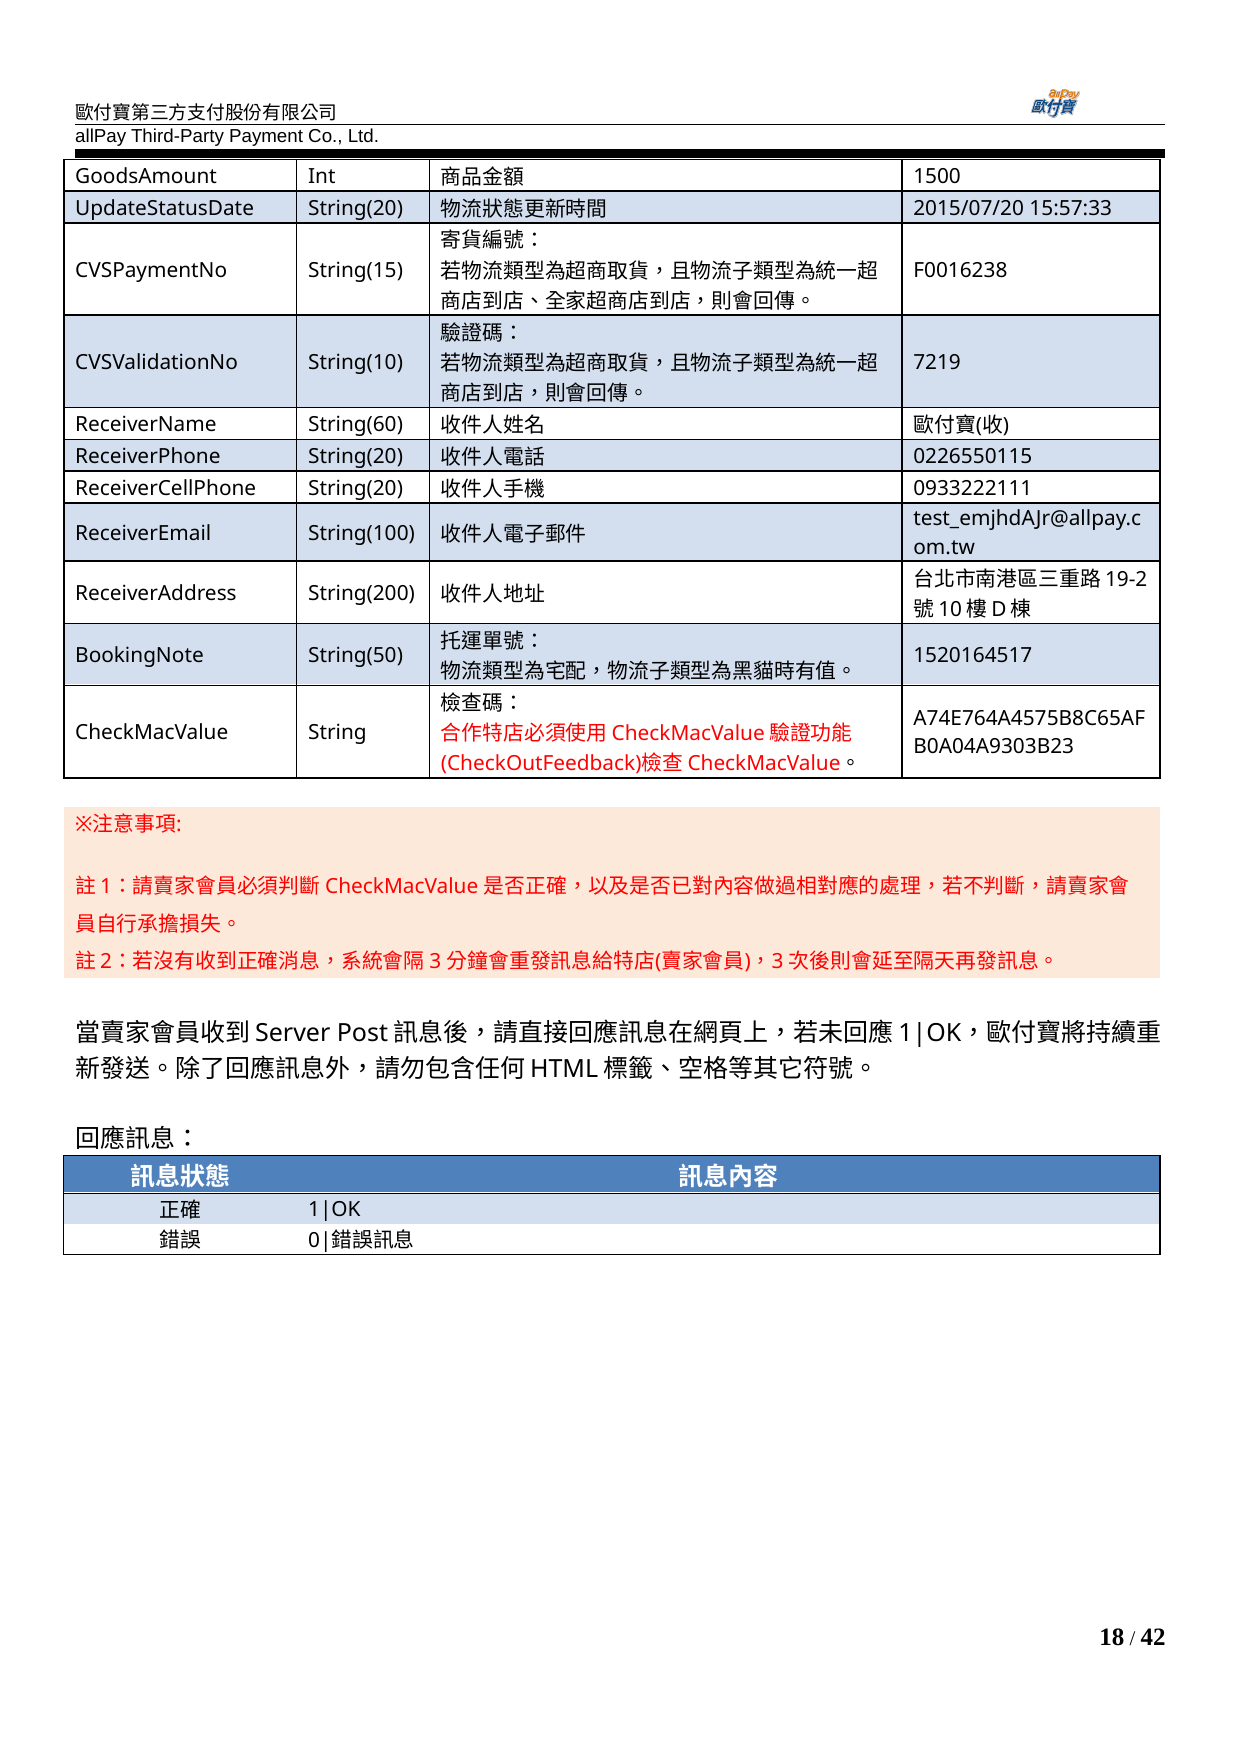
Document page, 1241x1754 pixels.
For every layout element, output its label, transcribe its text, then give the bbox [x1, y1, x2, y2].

table_cell 托運單號： 物流類型為宅配，物流子類型為黑貓時有值。 [430, 624, 901, 684]
table_cell String(10) [297, 316, 429, 407]
table_cell 7219 [903, 316, 1159, 407]
table_cell CheckMacValue [65, 686, 296, 777]
table_cell F0016238 [903, 224, 1159, 314]
table_cell 正確 [64, 1194, 297, 1224]
table_cell test_emjhdAJr@allpay.com.tw [903, 504, 1159, 560]
table_cell String [297, 686, 429, 777]
table_cell 檢查碼： 合作特店必須使用CheckMacValue驗證功能(CheckOutFeedback)檢查CheckMacValue。 [430, 686, 901, 777]
table_cell 1500 [903, 160, 1159, 190]
table_cell Int [297, 160, 429, 190]
table_cell CVSValidationNo [65, 316, 296, 407]
table_cell 0226550115 [903, 440, 1159, 470]
table_cell ReceiverCellPhone [65, 472, 296, 502]
table_cell String(100) [297, 504, 429, 560]
table_cell A74E764A4575B8C65AFB0A04A9303B23 [903, 686, 1159, 777]
table_cell BookingNote [65, 624, 296, 684]
table_header 訊息內容 [297, 1156, 1159, 1192]
table_cell 寄貨編號： 若物流類型為超商取貨，且物流子類型為統一超商店到店、全家超商店到店，則會回傳。 [430, 224, 901, 314]
table_cell CVSPaymentNo [65, 224, 296, 314]
table_cell String(60) [297, 408, 429, 438]
table_cell 歐付寶(收) [903, 408, 1159, 438]
table_cell String(15) [297, 224, 429, 314]
text 回應訊息： [75, 1119, 1165, 1155]
table_cell 1520164517 [903, 624, 1159, 684]
table_cell 驗證碼： 若物流類型為超商取貨，且物流子類型為統一超商店到店，則會回傳。 [430, 316, 901, 407]
table_header 訊息狀態 [64, 1156, 297, 1192]
table_cell 收件人姓名 [430, 408, 901, 438]
table_cell String(20) [297, 192, 429, 222]
table_cell ReceiverPhone [65, 440, 296, 470]
table_cell 收件人電子郵件 [430, 504, 901, 560]
table_cell UpdateStatusDate [65, 192, 296, 222]
table_cell String(20) [297, 472, 429, 502]
text 當賣家會員收到Server Post訊息後，請直接回應訊息在網頁上，若未回應1|OK，歐付寶將持續重新發送。除了回應訊息外，請勿包含任何HTML標籤、空格等其它符號。 [75, 1012, 1165, 1085]
table_cell 錯誤 [64, 1224, 297, 1254]
table_cell String(20) [297, 440, 429, 470]
table_cell String(50) [297, 624, 429, 684]
table_cell ReceiverAddress [65, 562, 296, 623]
table_cell GoodsAmount [65, 160, 296, 190]
table_header ※注意事項: 註1：請賣家會員必須判斷 CheckMacValue 是否正確，以及是否已對內容做過相對應的處理，若不判斷，請賣家會員自行承擔損失。 註2：若沒有收到正確消息，系統會隔 3 分鐘會重發訊息給特店(賣家會員)，3 次後則會延至隔天再發訊息。 [64, 807, 1160, 978]
picture [1030, 88, 1081, 119]
table_cell 1|OK [297, 1194, 1159, 1224]
table_cell 2015/07/20 15:57:33 [903, 192, 1159, 222]
table_cell ReceiverEmail [65, 504, 296, 560]
table_cell 0933222111 [903, 472, 1159, 502]
table_cell 收件人手機 [430, 472, 901, 502]
table_cell 物流狀態更新時間 [430, 192, 901, 222]
table_cell 0|錯誤訊息 [297, 1224, 1159, 1254]
table_cell 收件人地址 [430, 562, 901, 623]
table_cell 商品金額 [430, 160, 901, 190]
table_cell 台北市南港區三重路19-2號10樓D棟 [903, 562, 1159, 623]
table_cell String(200) [297, 562, 429, 623]
table_cell 收件人電話 [430, 440, 901, 470]
table_cell ReceiverName [65, 408, 296, 438]
